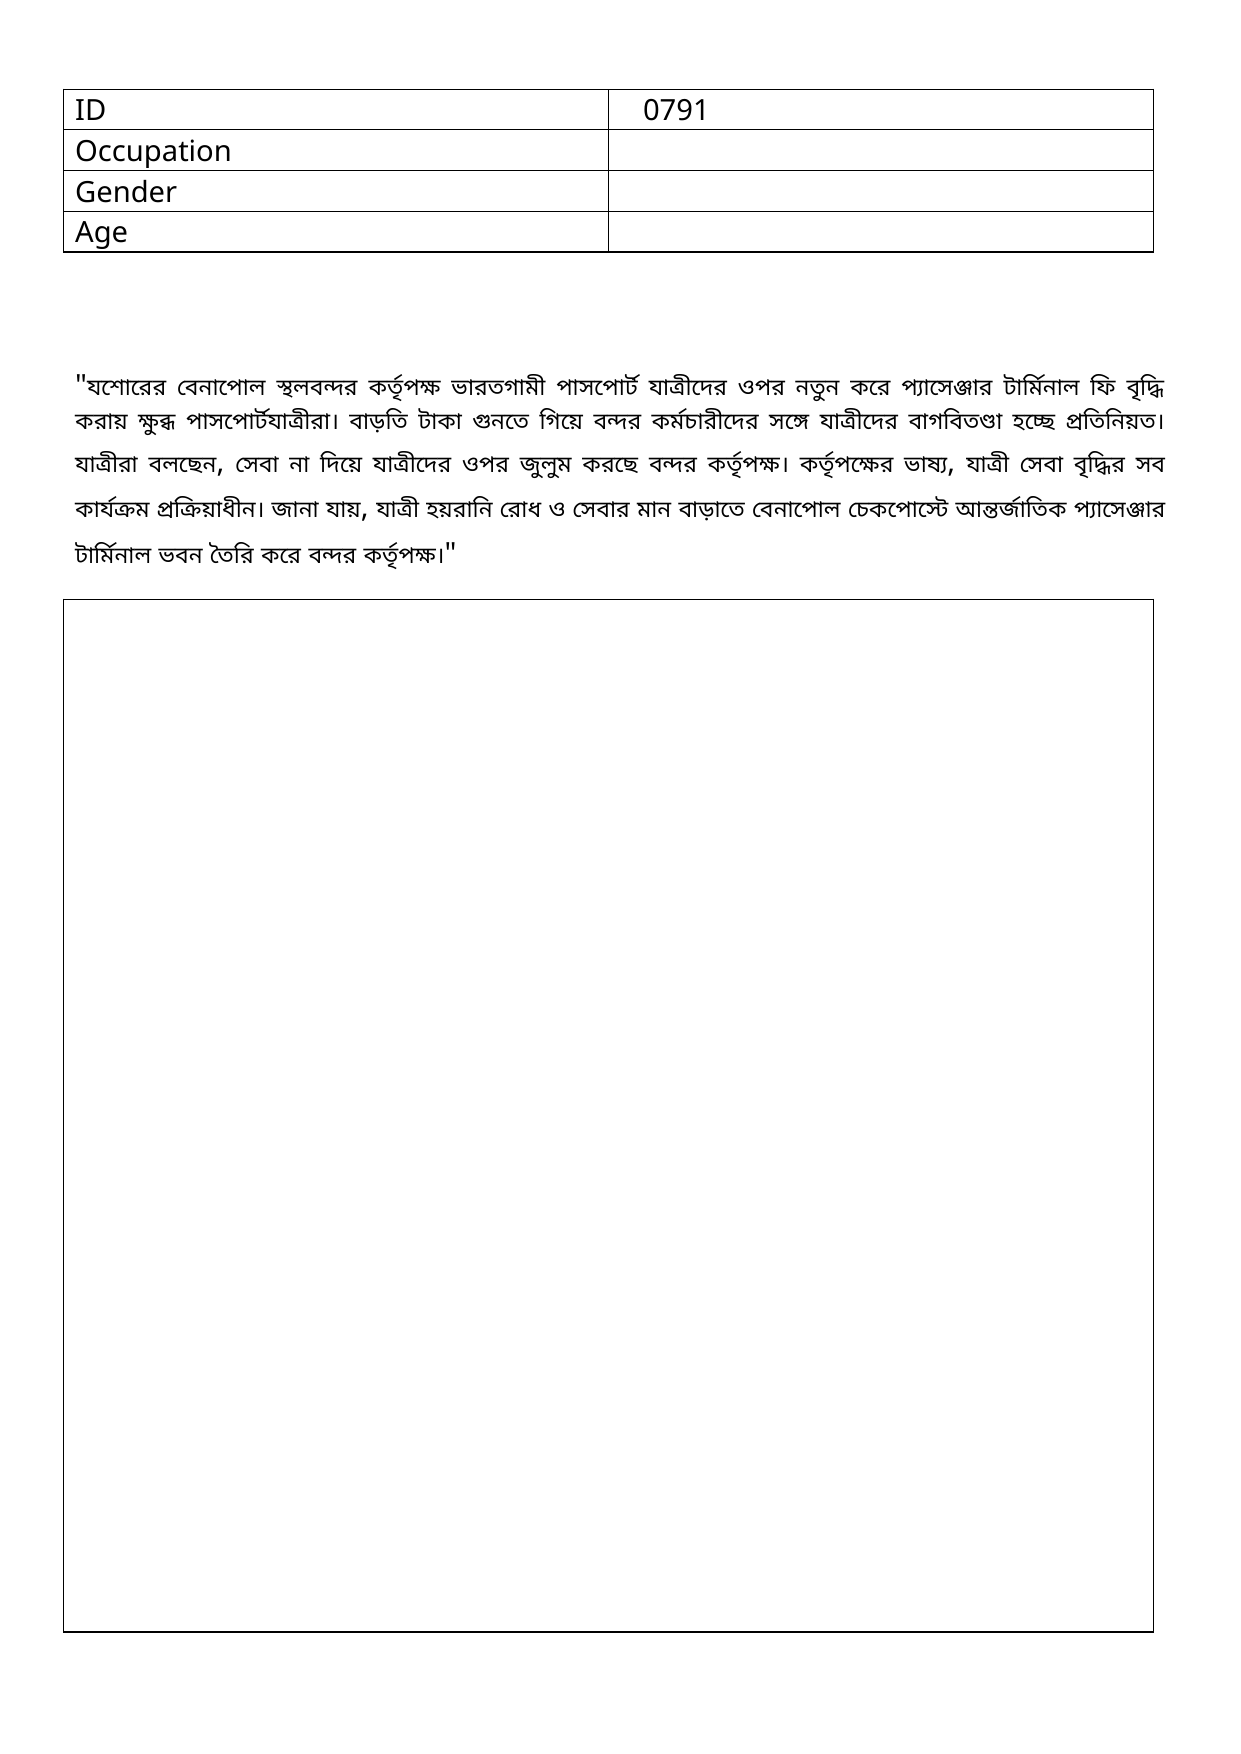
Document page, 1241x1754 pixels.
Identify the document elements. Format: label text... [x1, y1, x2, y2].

table_header ID [64, 90, 608, 129]
table_cell [609, 171, 1153, 211]
table_cell [609, 130, 1153, 170]
table_cell [609, 212, 1153, 251]
table_cell Gender [64, 171, 608, 211]
table_header [64, 600, 1153, 1631]
table_cell Age [64, 212, 608, 251]
table_cell Occupation [64, 130, 608, 170]
table_header 0791 [609, 90, 1153, 129]
text "যশোরের বেনাপোল স্থলবন্দর কর্তৃপক্ষ ভারতগামী পাসপোর্ট যাত্রীদের ওপর নতুন করে প্যাসেঞ্জার টার্মিনাল ফি বৃদ্ধি করায় ক্ষুব্ধ পাসপোর্টযাত্রীরা। বাড়তি টাকা গুনতে গিয়ে বন্দর কর্মচারীদের সঙ্গে যাত্রীদের বাগবিতণ্ডা হচ্ছে প্রতিনিয়ত। যাত্রীরা বলছেন, সেবা না দিয়ে যাত্রীদের ওপর জুলুম করছে বন্দর কর্তৃপক্ষ। কর্তৃপক্ষের ভাষ্য, যাত্রী সেবা বৃদ্ধির সব কার্যক্রম প্রক্রিয়াধীন। জানা যায়, যাত্রী হয়রানি রোধ ও সেবার মান বাড়াতে বেনাপোল চেকপোস্টে আন্তর্জাতিক প্যাসেঞ্জার টার্মিনাল ভবন তৈরি করে বন্দর কর্তৃপক্ষ।" [75, 364, 1165, 572]
